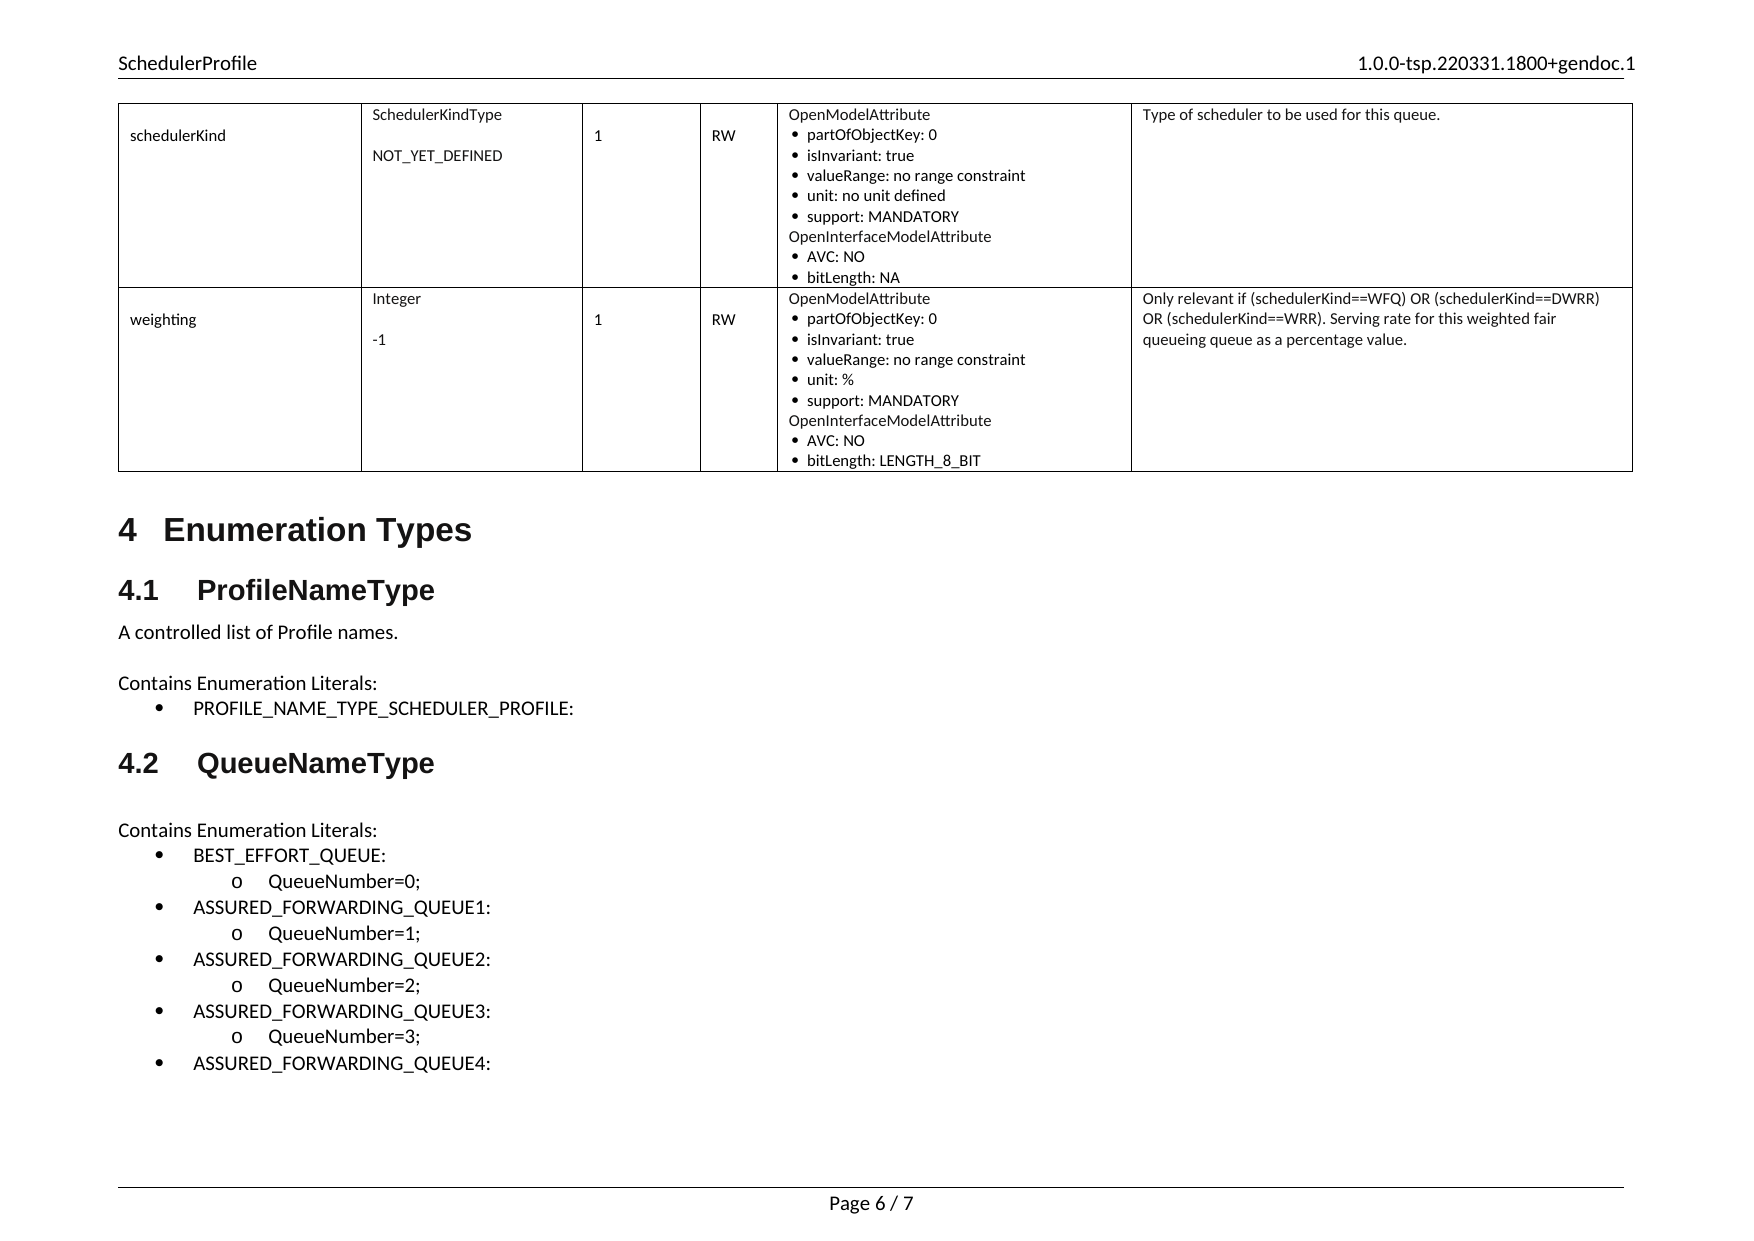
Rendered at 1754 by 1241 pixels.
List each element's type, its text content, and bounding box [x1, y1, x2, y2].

list QueueNumber=3; [231, 1024, 1624, 1050]
text A controlled list of Profile names. [118, 619, 1624, 644]
list ASSURED_FORWARDING_QUEUE3: [156, 998, 1624, 1024]
table_cell Only relevant if (schedulerKind==WFQ) OR (schedulerKind==DWRR) OR (schedulerKind==WRR). Serving rate for this weighted fair queueing queue as a percentage value. [1132, 288, 1632, 471]
subtitle Enumeration Types [118, 509, 1624, 548]
table_cell OpenModelAttribute partOfObjectKey: 0 isInvariant: true valueRange: no range constraint unit: % support: MANDATORY OpenInterfaceModelAttribute AVC: NO bitLength: LENGTH_8_BIT [778, 288, 1131, 471]
list ASSURED_FORWARDING_QUEUE4: [156, 1050, 1624, 1076]
list BEST_EFFORT_QUEUE: [156, 843, 1624, 868]
table_cell RW [701, 104, 777, 287]
list QueueNumber=0; [231, 868, 1624, 894]
table_cell 1 [583, 104, 700, 287]
table_cell weighting [119, 288, 361, 471]
text Contains Enumeration Literals: [118, 817, 1624, 843]
list QueueNumber=2; [231, 972, 1624, 998]
list ASSURED_FORWARDING_QUEUE2: [156, 946, 1624, 972]
table_cell 1 [583, 288, 700, 471]
subtitle QueueNameType [118, 746, 1624, 779]
table_cell schedulerKind [119, 104, 361, 287]
subtitle ProfileNameType [118, 573, 1624, 607]
list ASSURED_FORWARDING_QUEUE1: [156, 894, 1624, 920]
table_cell Type of scheduler to be used for this queue. [1132, 104, 1632, 287]
table_cell Integer -1 [362, 288, 582, 471]
table_cell RW [701, 288, 777, 471]
list QueueNumber=1; [231, 920, 1624, 946]
text Contains Enumeration Literals: [118, 670, 1624, 695]
table_cell OpenModelAttribute partOfObjectKey: 0 isInvariant: true valueRange: no range constraint unit: no unit defined support: MANDATORY OpenInterfaceModelAttribute AVC: NO bitLength: NA [778, 104, 1131, 287]
table_cell SchedulerKindType NOT_YET_DEFINED [362, 104, 582, 287]
list PROFILE_NAME_TYPE_SCHEDULER_PROFILE: [156, 695, 1624, 721]
